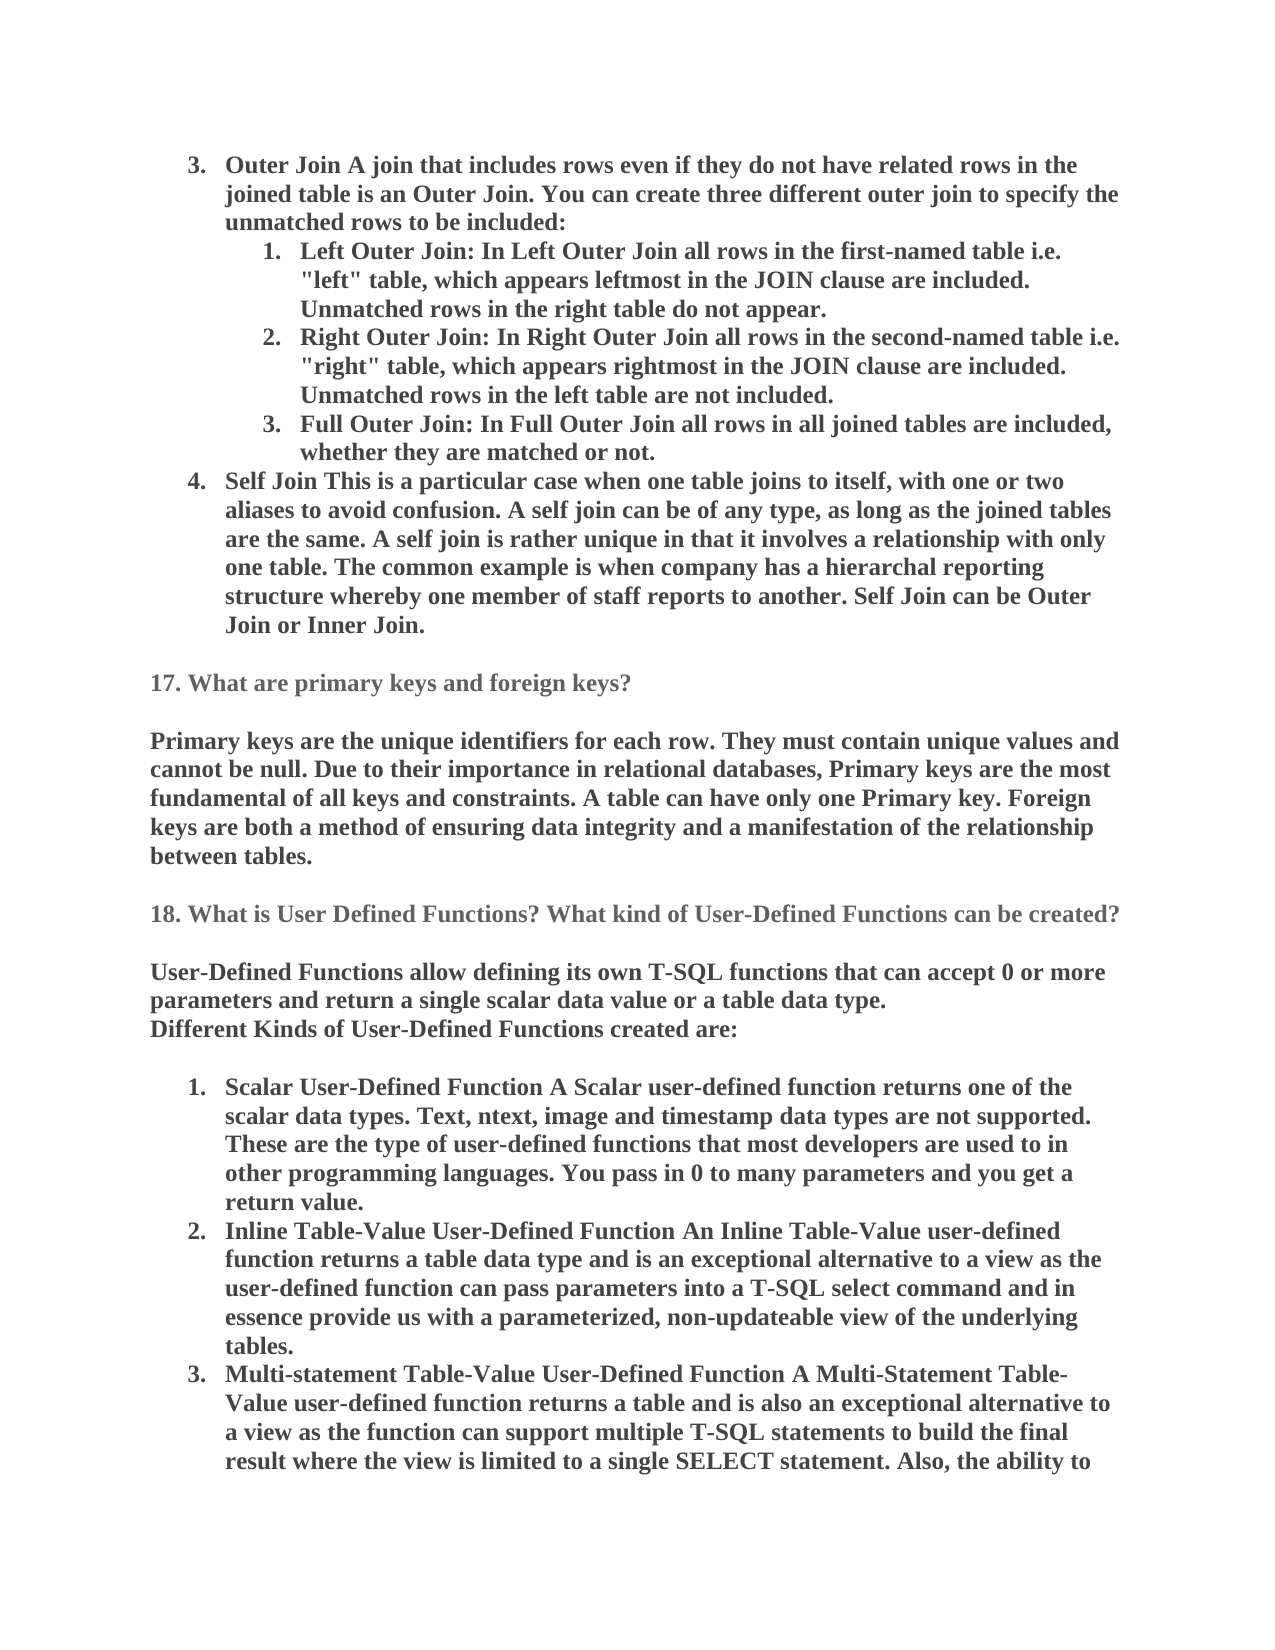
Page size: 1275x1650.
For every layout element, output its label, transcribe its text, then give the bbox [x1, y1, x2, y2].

list Scalar User-Defined Function A Scalar user-defined function returns one of the scalar data types. Text, ntext, image and timestamp data types are not supported. These are the type of user-defined functions that most developers are used to in other programming languages. You pass in 0 to many parameters and you get a return value. [187, 1072, 1125, 1216]
list Left Outer Join: In Left Outer Join all rows in the first-named table i.e. "left" table, which appears leftmost in the JOIN clause are included. Unmatched rows in the right table do not appear. [262, 236, 1125, 322]
list Right Outer Join: In Right Outer Join all rows in the second-named table i.e. "right" table, which appears rightmost in the JOIN clause are included. Unmatched rows in the left table are not included. [262, 322, 1125, 409]
text 17. What are primary keys and foreign keys? [150, 668, 1125, 697]
list Full Outer Join: In Full Outer Join all rows in all joined tables are included, whether they are matched or not. [262, 409, 1125, 466]
list Outer Join A join that includes rows even if they do not have related rows in the joined table is an Outer Join. You can create three different outer join to specify the unmatched rows to be included: [187, 150, 1125, 236]
text Primary keys are the unique identifiers for each row. They must contain unique values and cannot be null. Due to their importance in relational databases, Primary keys are the most fundamental of all keys and constraints. A table can have only one Primary key. Foreign keys are both a method of ensuring data integrity and a manifestation of the relationship between tables. [150, 726, 1125, 869]
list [187, 1359, 1125, 1474]
list Inline Table-Value User-Defined Function An Inline Table-Value user-defined function returns a table data type and is an exceptional alternative to a view as the user-defined function can pass parameters into a T-SQL select command and in essence provide us with a parameterized, non-updateable view of the underlying tables. [187, 1216, 1125, 1359]
list Self Join This is a particular case when one table joins to itself, with one or two aliases to avoid confusion. A self join can be of any type, as long as the joined tables are the same. A self join is rather unique in that it involves a relationship with only one table. The common example is when company has a hierarchal reporting structure whereby one member of staff reports to another. Self Join can be Outer Join or Inner Join. [187, 466, 1125, 639]
text 18. What is User Defined Functions? What kind of User-Defined Functions can be created? [150, 899, 1125, 927]
text User-Defined Functions allow defining its own T-SQL functions that can accept 0 or more parameters and return a single scalar data value or a table data type. Different Kinds of User-Defined Functions created are: [150, 957, 1125, 1043]
